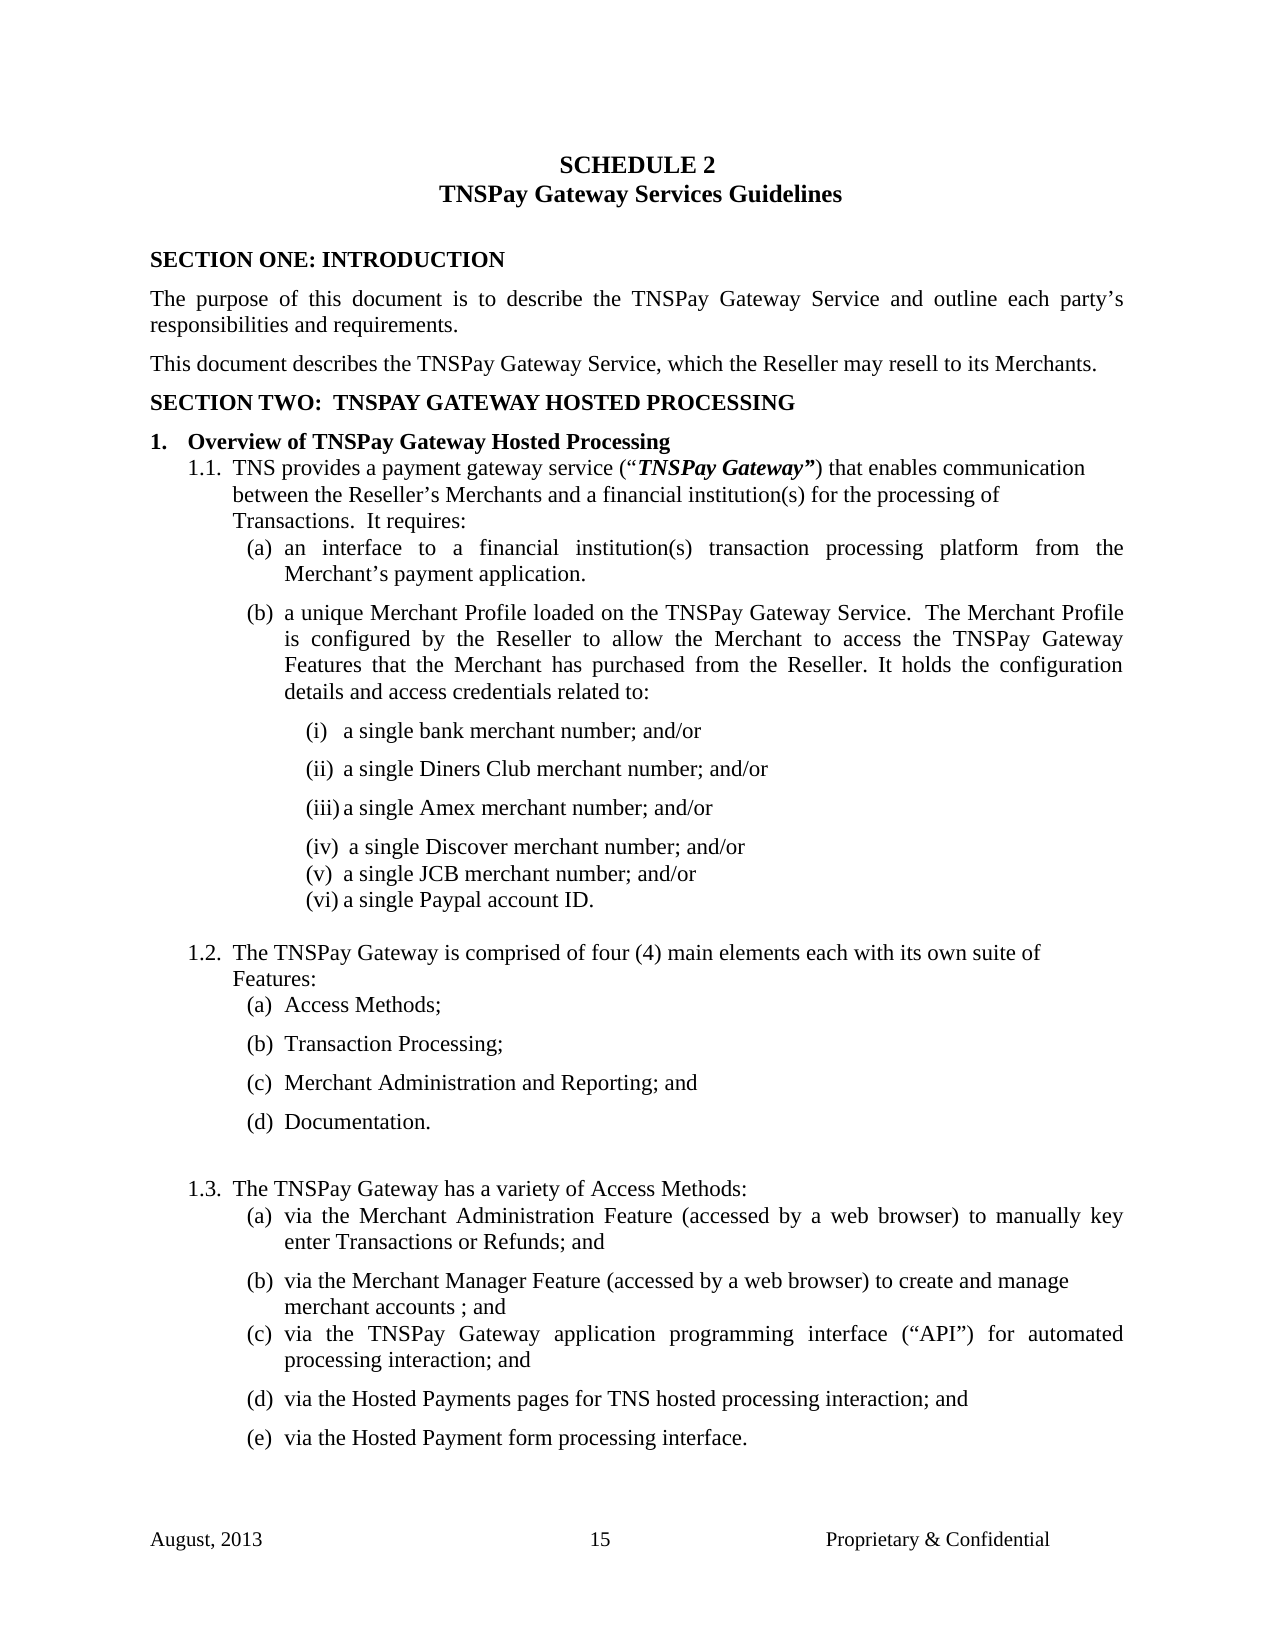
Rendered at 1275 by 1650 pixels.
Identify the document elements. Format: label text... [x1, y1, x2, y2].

subtitle a single Amex merchant number; and/or [306, 794, 1125, 821]
subtitle a unique Merchant Profile loaded on the TNSPay Gateway Service. The Merchant Profile is configured by the Reseller to allow the Merchant to access the TNSPay Gateway Features that the Merchant has purchased from the Reseller. It holds the configuration details and access credentials related to: [247, 599, 1125, 704]
subtitle TNS provides a payment gateway service (“TNSPay Gateway”) that enables communication between the Reseller’s Merchants and a financial institution(s) for the processing of Transactions. It requires: [187, 454, 1125, 533]
text SCHEDULE 2 [150, 150, 1125, 179]
subtitle Overview of TNSPay Gateway Hosted Processing [150, 428, 1125, 454]
subtitle an interface to a financial institution(s) transaction processing platform from the Merchant’s payment application. [247, 533, 1125, 586]
subtitle Merchant Administration and Reporting; and [247, 1069, 1125, 1095]
subtitle Documentation. [247, 1108, 1125, 1134]
list via the Hosted Payment form processing interface. [247, 1424, 1125, 1450]
subtitle via the Merchant Administration Feature (accessed by a web browser) to manually key enter Transactions or Refunds; and [247, 1202, 1125, 1254]
list a single Discover merchant number; and/or [306, 833, 1125, 859]
title TNSPay Gateway Services Guidelines [150, 179, 1125, 207]
list via the Merchant Manager Feature (accessed by a web browser) to create and manage merchant accounts ; and [247, 1267, 1125, 1320]
subtitle a single Diners Club merchant number; and/or [306, 756, 1125, 782]
subtitle a single bank merchant number; and/or [306, 717, 1125, 743]
subtitle Access Methods; [247, 991, 1125, 1018]
subtitle The TNSPay Gateway is comprised of four (4) main elements each with its own suite of Features: [187, 939, 1125, 991]
text This document describes the TNSPay Gateway Service, which the Reseller may resell to its Merchants. [150, 350, 1125, 377]
text The purpose of this document is to describe the TNSPay Gateway Service and outline each party’s responsibilities and requirements. [150, 285, 1125, 338]
text Section One: Introduction [150, 246, 1125, 273]
text Section two: TNSPay Gateway Hosted processing [150, 389, 1125, 416]
subtitle via the Hosted Payments pages for TNS hosted processing interaction; and [247, 1385, 1125, 1411]
subtitle Transaction Processing; [247, 1030, 1125, 1057]
subtitle via the TNSPay Gateway application programming interface (“API”) for automated processing interaction; and [247, 1320, 1125, 1372]
list a single Paypal account ID. [306, 886, 1125, 912]
list a single JCB merchant number; and/or [306, 859, 1125, 886]
subtitle The TNSPay Gateway has a variety of Access Methods: [187, 1176, 1125, 1202]
